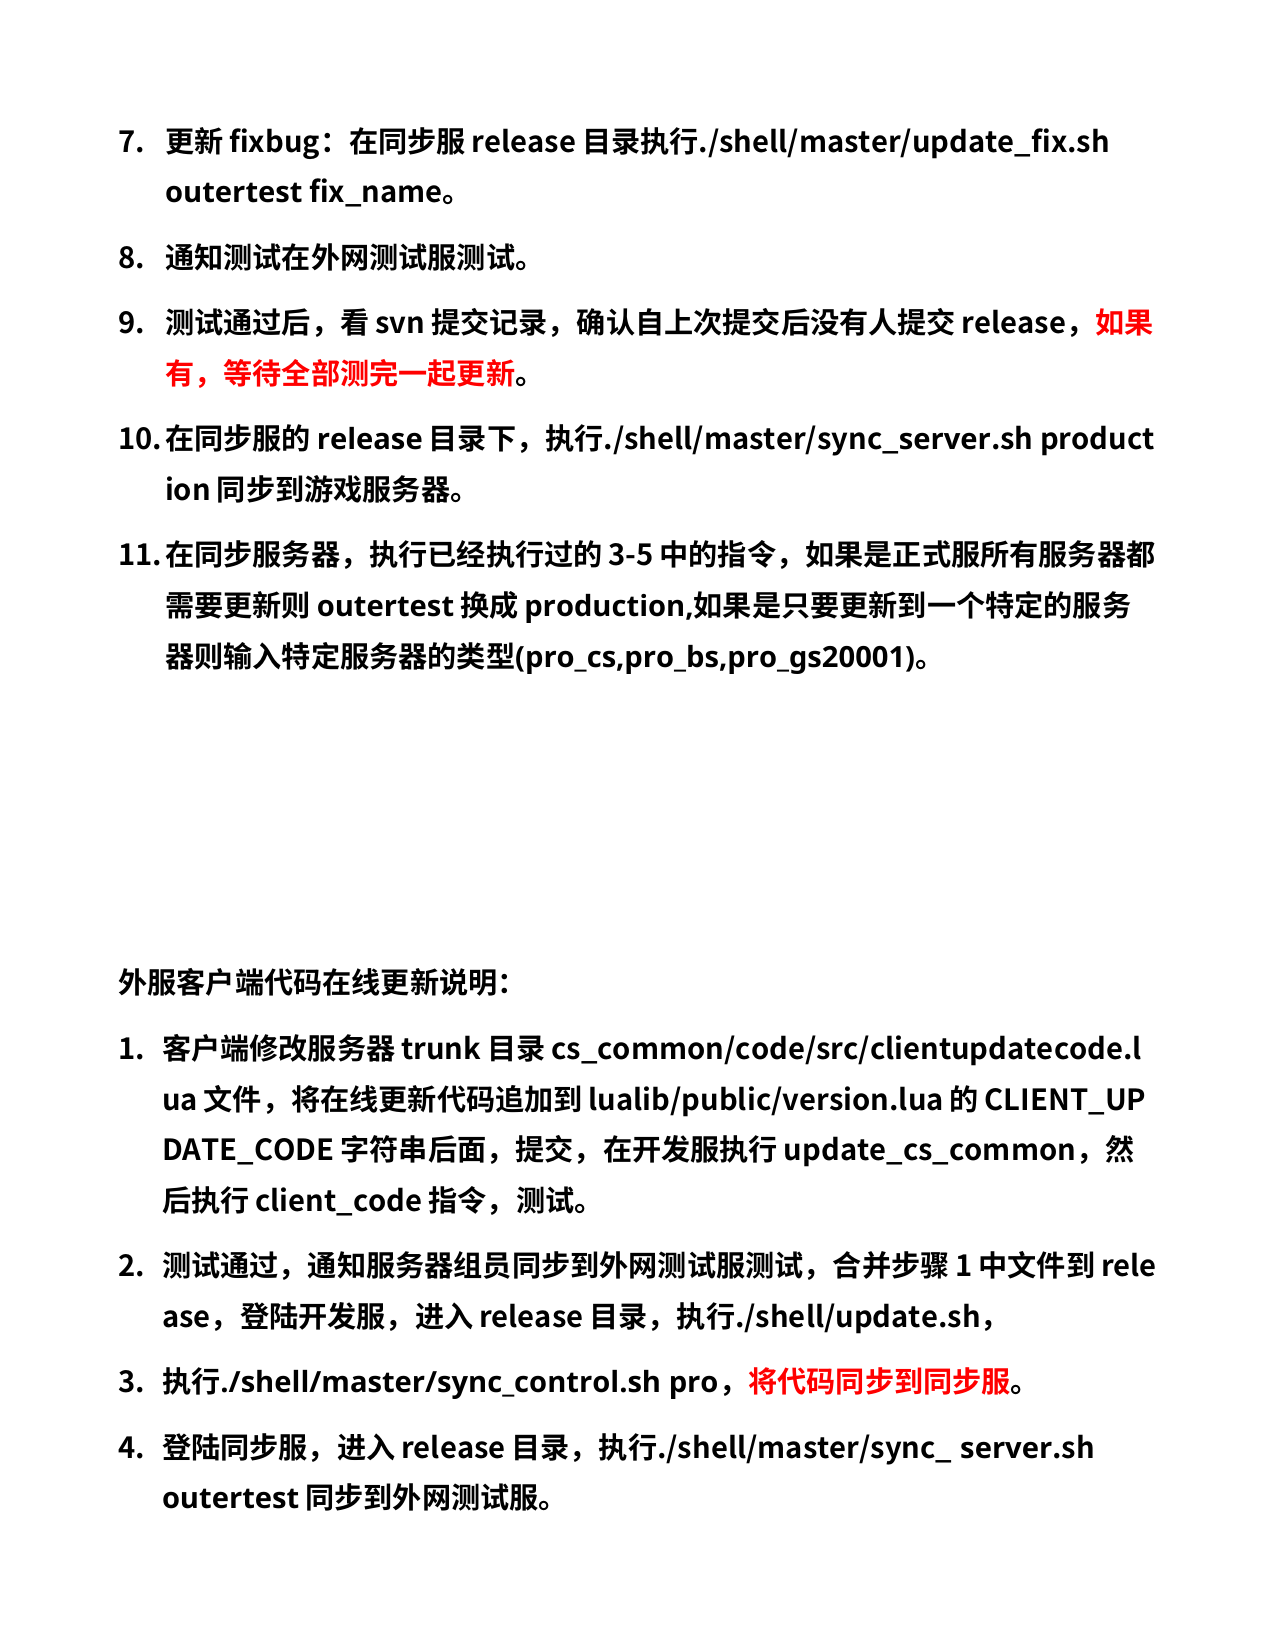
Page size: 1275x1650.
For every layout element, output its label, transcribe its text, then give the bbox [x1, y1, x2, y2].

list 测试通过，通知服务器组员同步到外网测试服测试，合并步骤1中文件到release，登陆开发服，进入release目录，执行./shell/update.sh， [118, 1243, 1157, 1336]
list 客户端修改服务器trunk目录cs_common/code/src/clientupdatecode.lua文件，将在线更新代码追加到lualib/public/version.lua的CLIENT_UPDATE_CODE字符串后面，提交，在开发服执行update_cs_common，然后执行client_code指令，测试。 [118, 1025, 1157, 1220]
list 在同步服的release目录下，执行./shell/master/sync_server.sh production同步到游戏服务器。 [118, 416, 1157, 509]
list 测试通过后，看svn提交记录，确认自上次提交后没有人提交release，如果有，等待全部测完一起更新。 [118, 299, 1157, 393]
list 在同步服务器，执行已经执行过的3-5中的指令，如果是正式服所有服务器都需要更新则outertest换成production,如果是只要更新到一个特定的服务器则输入特定服务器的类型(pro_cs,pro_bs,pro_gs20001)。 [118, 532, 1157, 676]
text 外服客户端代码在线更新说明： [118, 960, 1157, 1002]
list 更新fixbug：在同步服release目录执行./shell/master/update_fix.sh outertest fix_name。 [118, 118, 1157, 211]
list 通知测试在外网测试服测试。 [118, 234, 1157, 277]
list 登陆同步服，进入release目录，执行./shell/master/sync_ server.sh outertest同步到外网测试服。 [118, 1424, 1157, 1517]
list 执行./shell/master/sync_control.sh pro，将代码同步到同步服。 [118, 1359, 1157, 1401]
